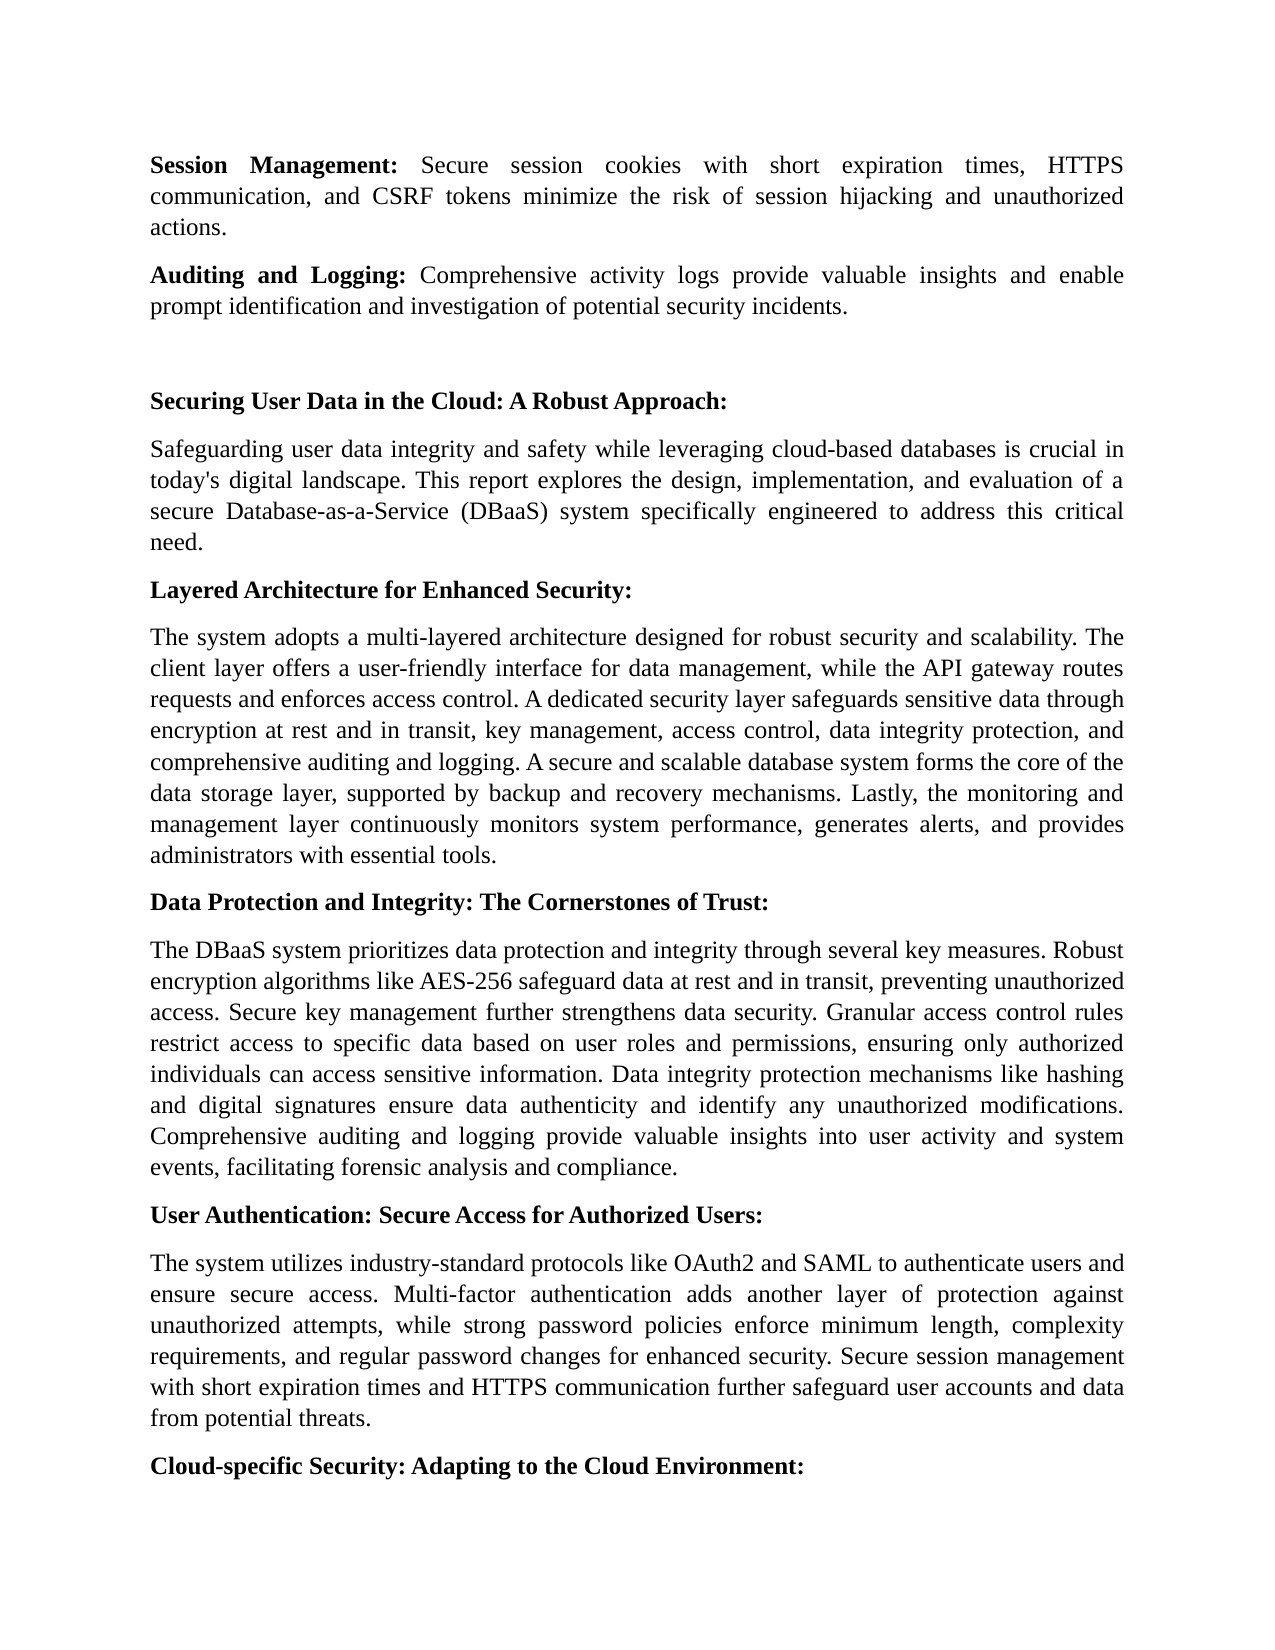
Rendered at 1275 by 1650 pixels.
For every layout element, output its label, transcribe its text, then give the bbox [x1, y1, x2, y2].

text Securing User Data in the Cloud: A Robust Approach: [150, 386, 1125, 415]
text Cloud-specific Security: Adapting to the Cloud Environment: [150, 1451, 1125, 1479]
text Data Protection and Integrity: The Cornerstones of Trust: [150, 887, 1125, 916]
text Auditing and Logging: Comprehensive activity logs provide valuable insights and enable prompt identification and investigation of potential security incidents. [150, 260, 1125, 319]
text The DBaaS system prioritizes data protection and integrity through several key measures. Robust encryption algorithms like AES-256 safeguard data at rest and in transit, preventing unauthorized access. Secure key management further strengthens data security. Granular access control rules restrict access to specific data based on user roles and permissions, ensuring only authorized individuals can access sensitive information. Data integrity protection mechanisms like hashing and digital signatures ensure data authenticity and identify any unauthorized modifications. Comprehensive auditing and logging provide valuable insights into user activity and system events, facilitating forensic analysis and compliance. [150, 935, 1125, 1181]
text User Authentication: Secure Access for Authorized Users: [150, 1200, 1125, 1229]
text Safeguarding user data integrity and safety while leveraging cloud-based databases is crucial in today's digital landscape. This report explores the design, implementation, and evaluation of a secure Database-as-a-Service (DBaaS) system specifically engineered to address this critical need. [150, 434, 1125, 556]
text Session Management: Secure session cookies with short expiration times, HTTPS communication, and CSRF tokens minimize the risk of session hijacking and unauthorized actions. [150, 150, 1125, 241]
text The system utilizes industry-standard protocols like OAuth2 and SAML to authenticate users and ensure secure access. Multi-factor authentication adds another layer of protection against unauthorized attempts, while strong password policies enforce minimum length, complexity requirements, and regular password changes for enhanced security. Secure session management with short expiration times and HTTPS communication further safeguard user accounts and data from potential threats. [150, 1248, 1125, 1432]
text Layered Architecture for Enhanced Security: [150, 575, 1125, 603]
text The system adopts a multi-layered architecture designed for robust security and scalability. The client layer offers a user-friendly interface for data management, while the API gateway routes requests and enforces access control. A dedicated security layer safeguards sensitive data through encryption at rest and in transit, key management, access control, data integrity protection, and comprehensive auditing and logging. A secure and scalable database system forms the core of the data storage layer, supported by backup and recovery mechanisms. Lastly, the monitoring and management layer continuously monitors system performance, generates alerts, and provides administrators with essential tools. [150, 622, 1125, 868]
